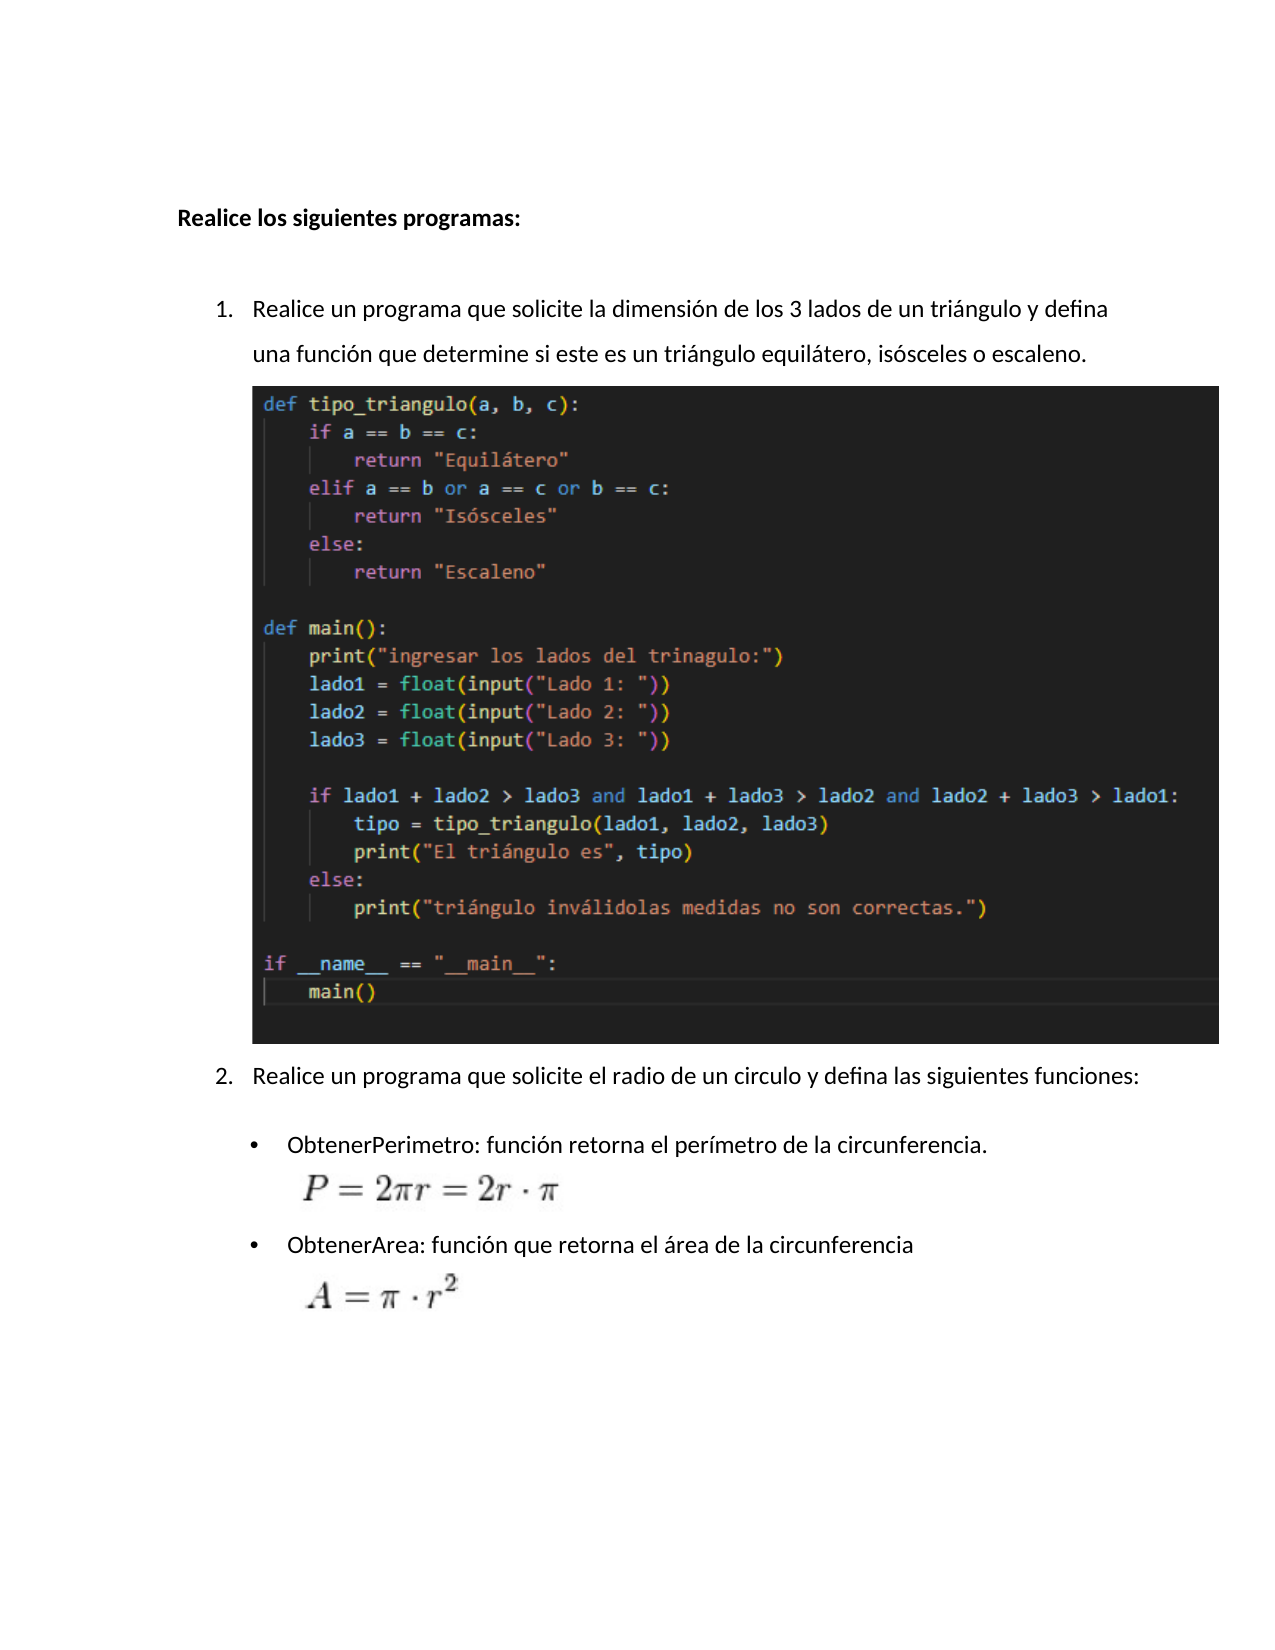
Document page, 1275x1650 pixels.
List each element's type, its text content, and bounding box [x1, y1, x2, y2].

text Realice los siguientes programas: [177, 202, 1144, 232]
picture [288, 1161, 571, 1223]
list ObtenerArea: función que retorna el área de la circunferencia [249, 1229, 1144, 1259]
list Realice un programa que solicite la dimensión de los 3 lados de un triángulo y defina una función que determine si este es un triángulo equilátero, isósceles o escaleno. [215, 293, 1144, 368]
list Realice un programa que solicite el radio de un circulo y defina las siguientes funciones: [215, 1060, 1144, 1091]
picture [288, 1261, 471, 1329]
list ObtenerPerimetro: función retorna el perímetro de la circunferencia. [249, 1129, 1144, 1159]
picture [252, 386, 1219, 1044]
